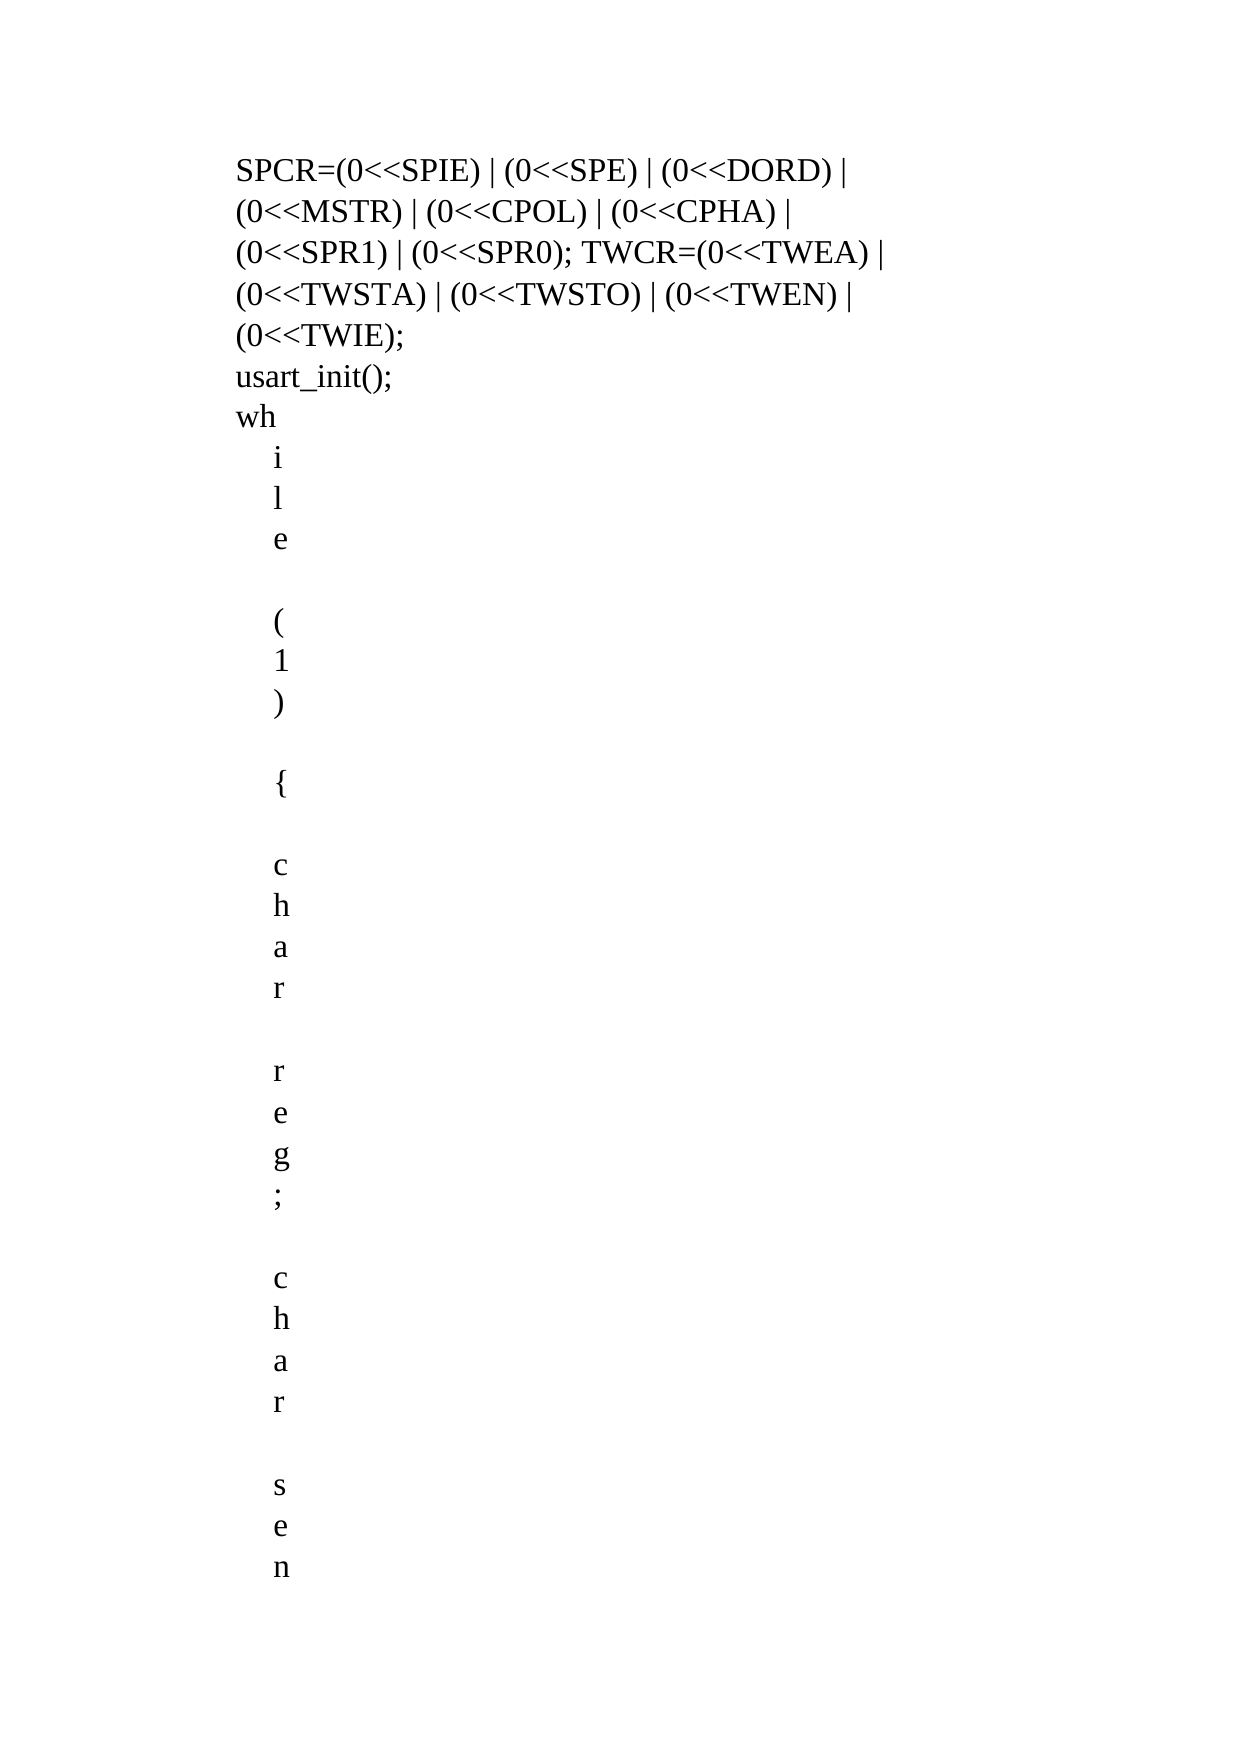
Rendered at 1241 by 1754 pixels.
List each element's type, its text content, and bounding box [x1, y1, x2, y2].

text while (1) { char ad_in; char ad_out; [235, 397, 278, 841]
text usart_init(); [235, 357, 1090, 395]
text SPCR=(0<<SPIE) | (0<<SPE) | (0<<DORD) | (0<<MSTR) | (0<<CPOL) | (0<<CPHA) | (0<<SPR1) | (0<<SPR0); TWCR=(0<<TWEA) | (0<<TWSTA) | (0<<TWSTO) | (0<<TWEN) | (0<<TWIE); [235, 150, 887, 354]
